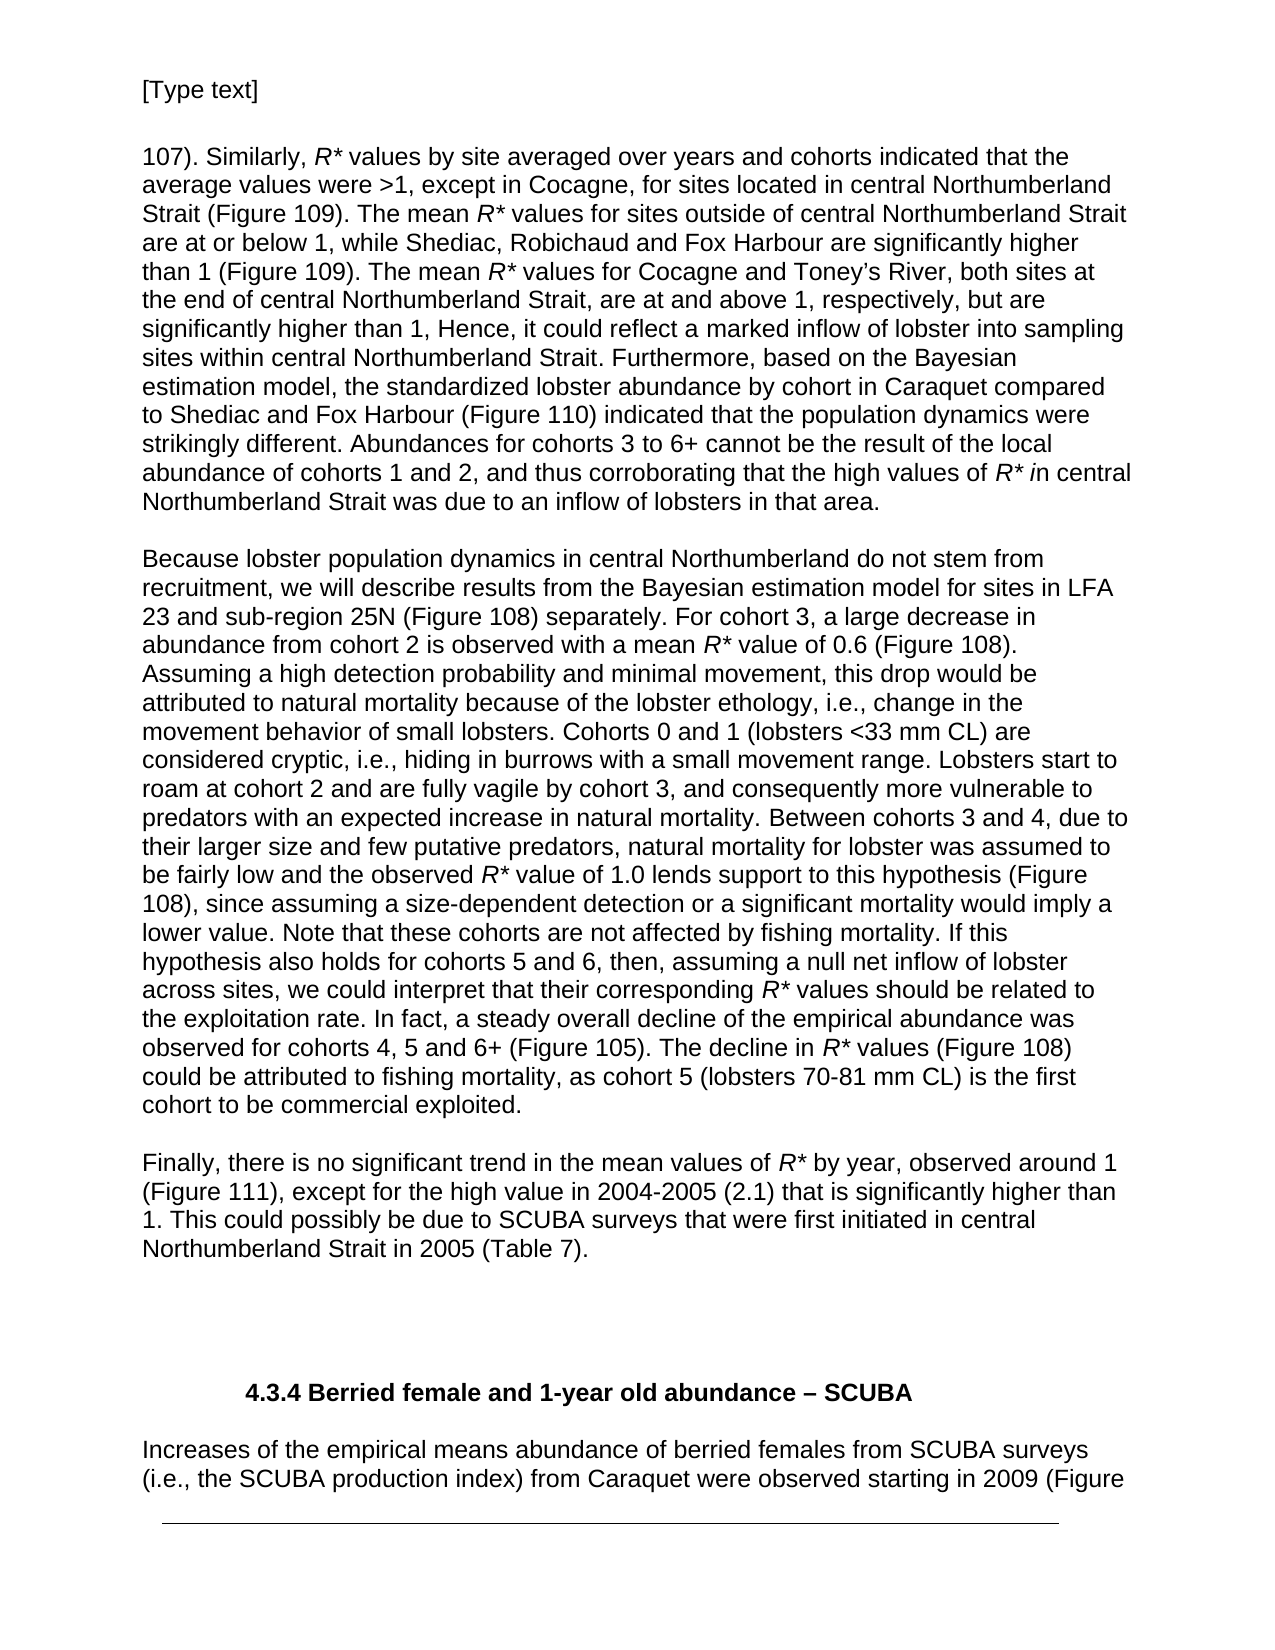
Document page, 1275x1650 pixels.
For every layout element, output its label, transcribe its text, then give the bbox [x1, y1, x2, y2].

subtitle 4.3.4 Berried female and 1-year old abundance – SCUBA [245, 1378, 1133, 1407]
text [142, 142, 1133, 516]
text Finally, there is no significant trend in the mean values of R* by year, observed around 1 (Figure 111), except for the high value in 2004-2005 (2.1) that is significantly higher than 1. This could possibly be due to SCUBA surveys that were first initiated in central Northumberland Strait in 2005 (Table 7). [142, 1148, 1133, 1263]
text Because lobster population dynamics in central Northumberland do not stem from recruitment, we will describe results from the Bayesian estimation model for sites in LFA 23 and sub-region 25N (Figure 108) separately. For cohort 3, a large decrease in abundance from cohort 2 is observed with a mean R* value of 0.6 (Figure 108). Assuming a high detection probability and minimal movement, this drop would be attributed to natural mortality because of the lobster ethology, i.e., change in the movement behavior of small lobsters. Cohorts 0 and 1 (lobsters <33 mm CL) are considered cryptic, i.e., hiding in burrows with a small movement range. Lobsters start to roam at cohort 2 and are fully vagile by cohort 3, and consequently more vulnerable to predators with an expected increase in natural mortality. Between cohorts 3 and 4, due to their larger size and few putative predators, natural mortality for lobster was assumed to be fairly low and the observed R* value of 1.0 lends support to this hypothesis (Figure 108), since assuming a size-dependent detection or a significant mortality would imply a lower value. Note that these cohorts are not affected by fishing mortality. If this hypothesis also holds for cohorts 5 and 6, then, assuming a null net inflow of lobster across sites, we could interpret that their corresponding R* values should be related to the exploitation rate. In fact, a steady overall decline of the empirical abundance was observed for cohorts 4, 5 and 6+ (Figure 105). The decline in R* values (Figure 108) could be attributed to fishing mortality, as cohort 5 (lobsters 70-81 mm CL) is the first cohort to be commercial exploited. [142, 544, 1133, 1119]
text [142, 1436, 1133, 1493]
